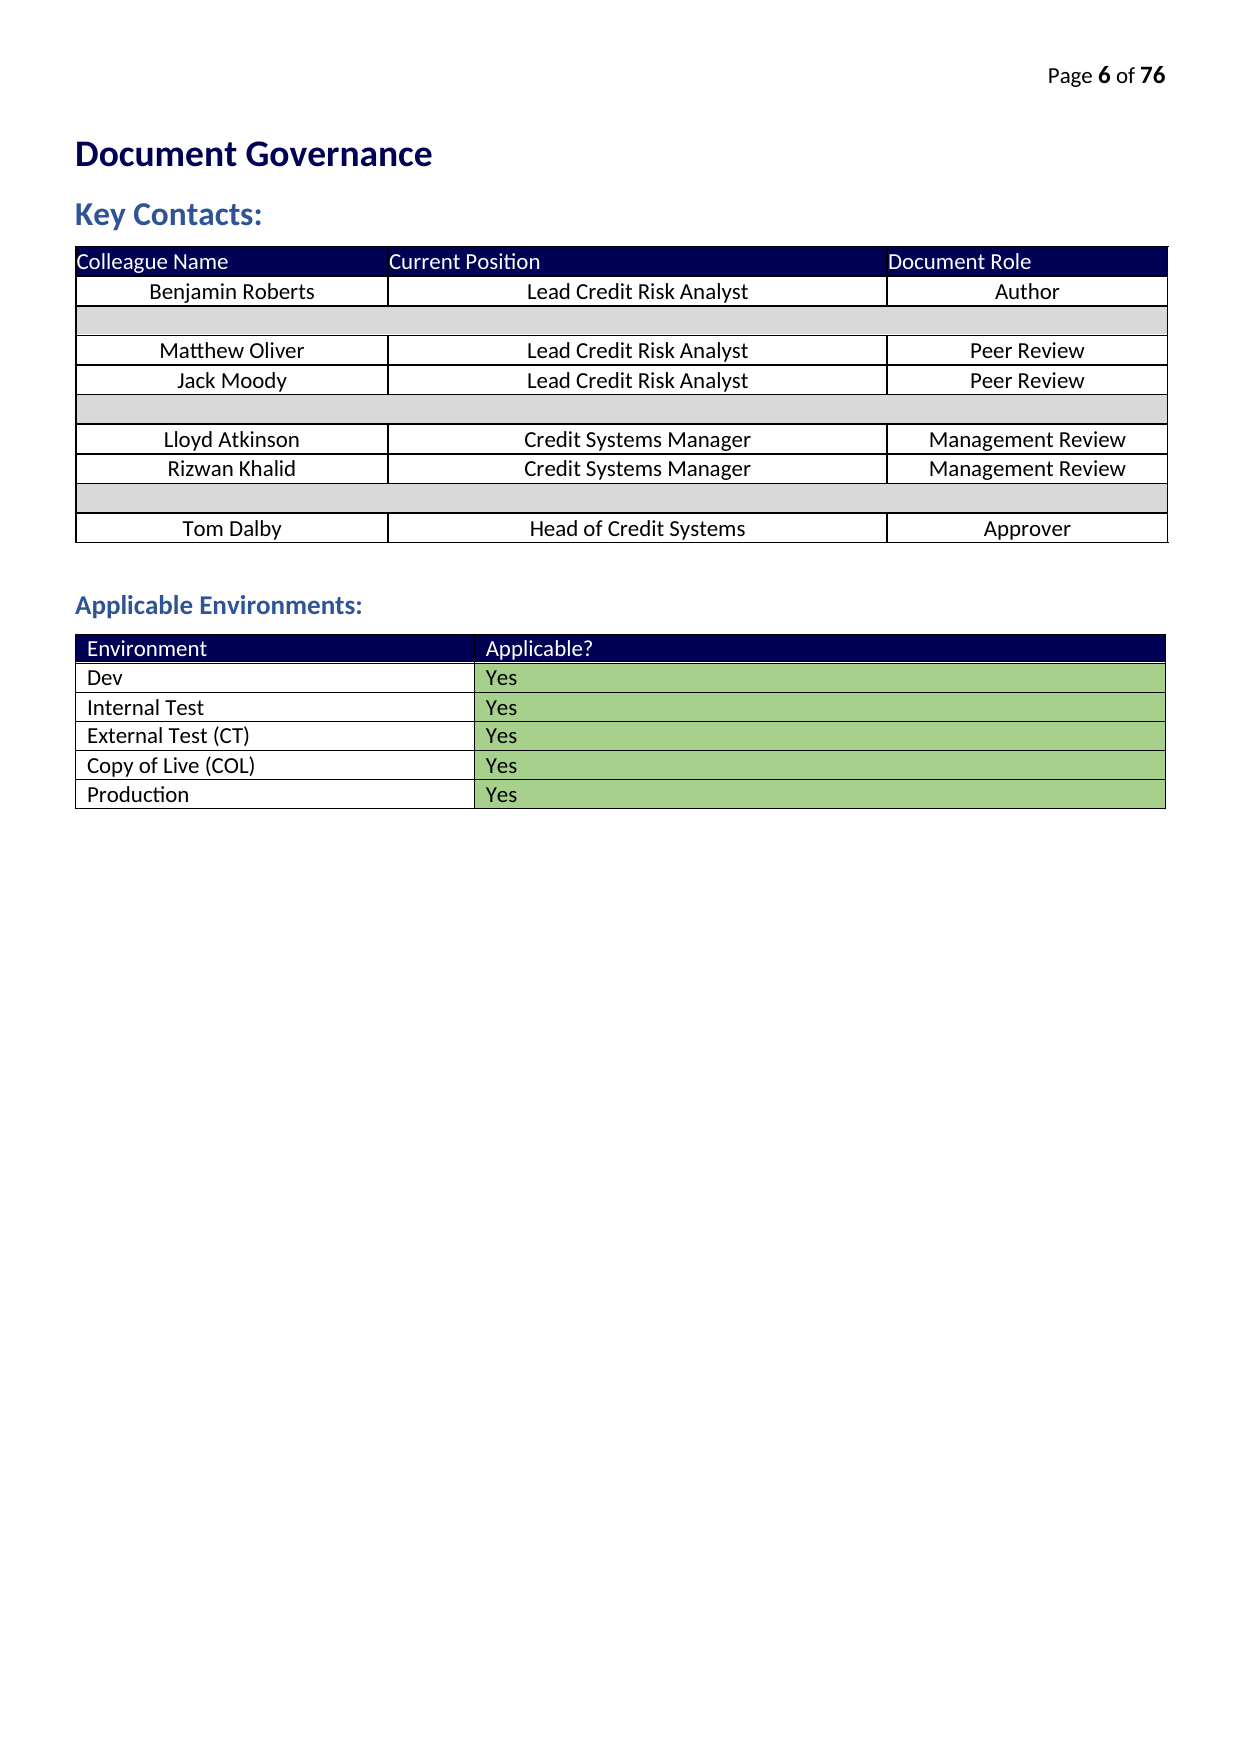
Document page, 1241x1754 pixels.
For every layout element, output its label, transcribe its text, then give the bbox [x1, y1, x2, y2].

table_cell Peer Review [888, 366, 1167, 394]
table_cell Tom Dalby [77, 514, 387, 542]
table_cell External Test (CT) [76, 722, 474, 750]
table_cell [77, 484, 1167, 512]
table_header Environment [76, 635, 474, 662]
table_cell Dev [76, 664, 474, 692]
table_cell Head of Credit Systems [389, 514, 886, 542]
table_cell Credit Systems Manager [389, 455, 886, 482]
table_cell Peer Review [888, 336, 1167, 364]
table_cell Lloyd Atkinson [77, 425, 387, 453]
table_cell Management Review [888, 425, 1167, 453]
table_cell Lead Credit Risk Analyst [389, 336, 886, 364]
table_cell Yes [475, 664, 1165, 692]
table_cell Jack Moody [77, 366, 387, 394]
table_cell Matthew Oliver [77, 336, 387, 364]
subtitle Document Governance [75, 130, 1165, 176]
subtitle Applicable Environments: [75, 588, 1165, 621]
table_cell Lead Credit Risk Analyst [389, 366, 886, 394]
table_cell Yes [475, 693, 1165, 721]
table_cell Management Review [888, 455, 1167, 482]
table_header Current Position [389, 247, 887, 275]
table_cell Author [888, 277, 1167, 305]
table_cell [77, 307, 1167, 334]
table_cell Yes [475, 780, 1165, 808]
table_cell Credit Systems Manager [389, 425, 886, 453]
table_cell [77, 395, 1167, 423]
table_cell Approver [888, 514, 1167, 542]
table_header Document Role [888, 247, 1167, 275]
table_cell Yes [475, 722, 1165, 750]
table_cell Internal Test [76, 693, 474, 721]
table_cell Copy of Live (COL) [76, 751, 474, 779]
table_header Applicable? [475, 635, 1165, 662]
subtitle Key Contacts: [75, 193, 1165, 233]
table_cell Rizwan Khalid [77, 455, 387, 482]
table_cell Benjamin Roberts [77, 277, 387, 305]
table_cell Yes [475, 751, 1165, 779]
table_cell Lead Credit Risk Analyst [389, 277, 886, 305]
table_header Colleague Name [77, 247, 388, 275]
table_cell Production [76, 780, 474, 808]
